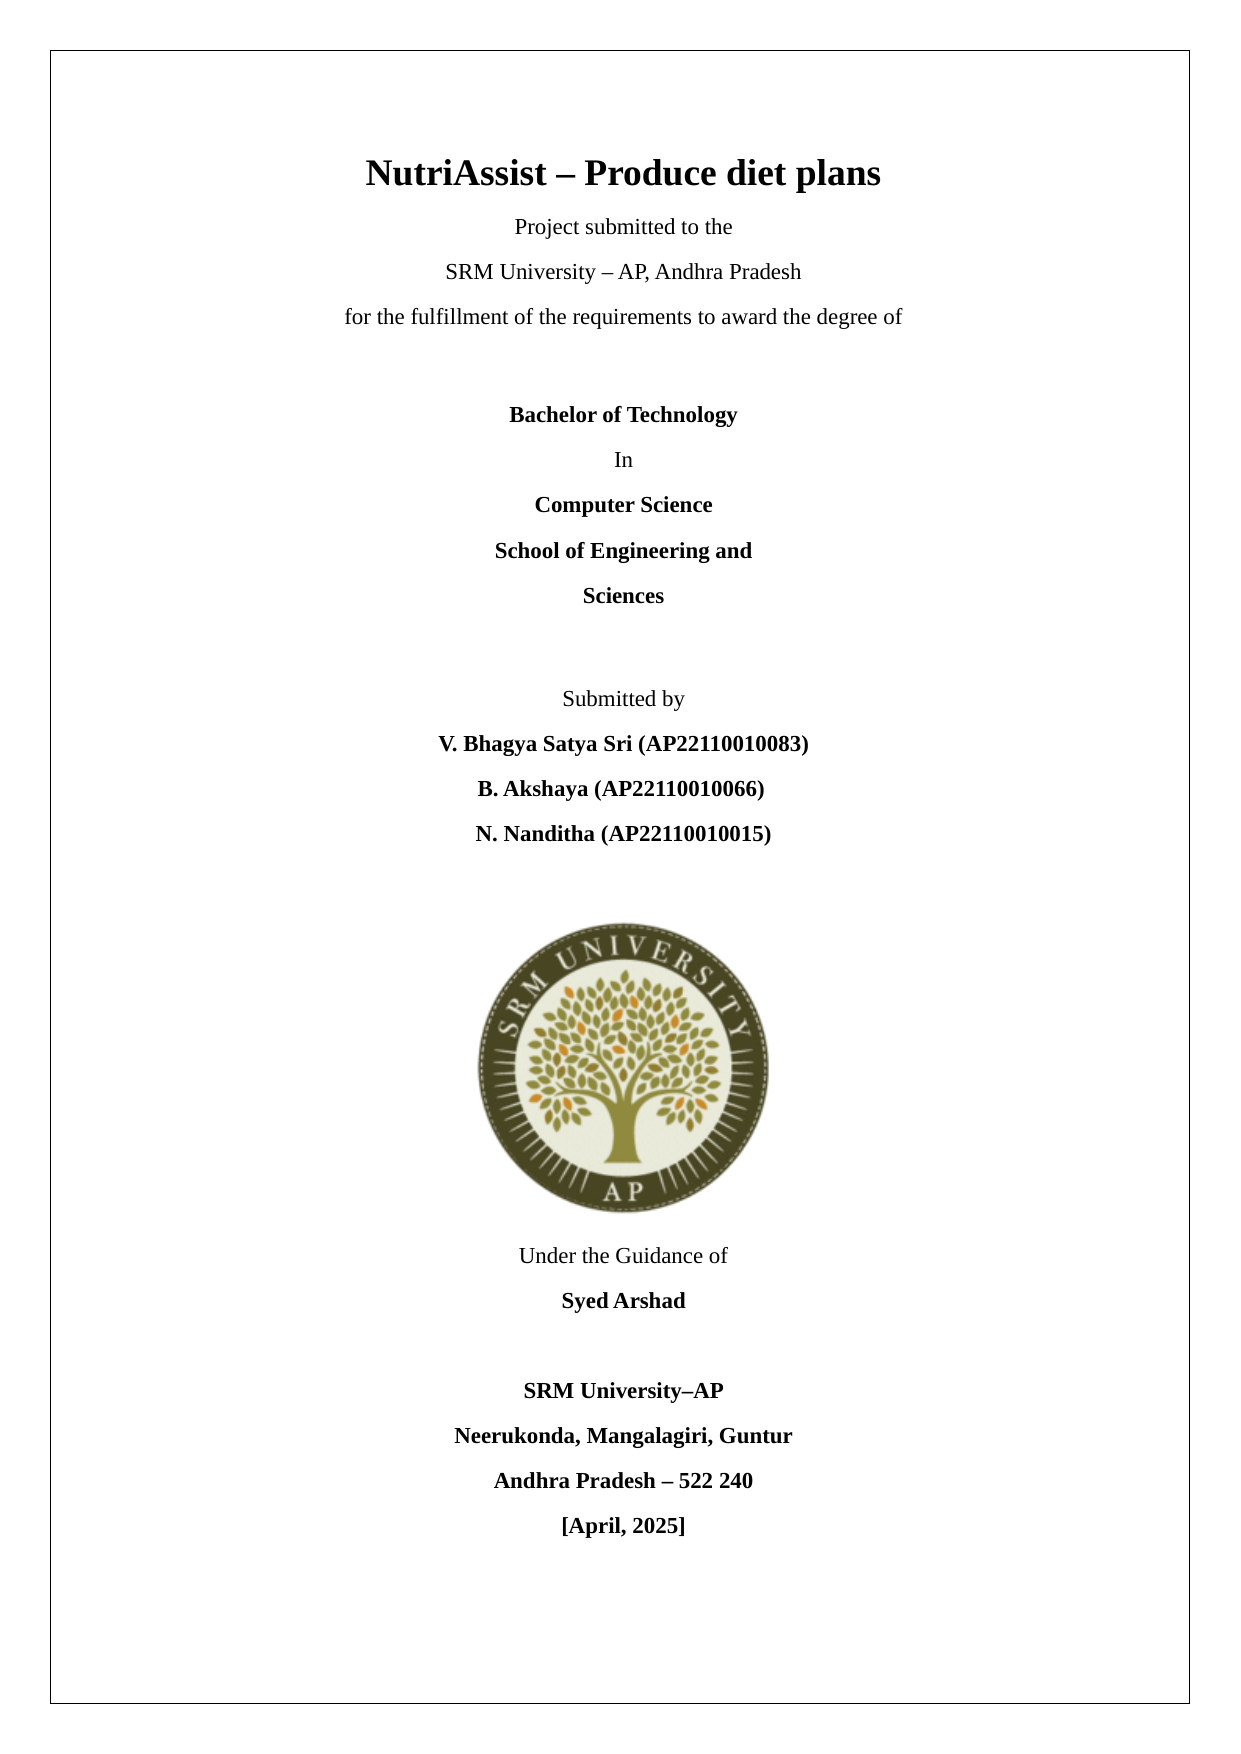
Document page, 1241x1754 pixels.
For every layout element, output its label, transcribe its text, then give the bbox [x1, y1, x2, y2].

text Submitted by [94, 685, 1153, 711]
text School of Engineering and [94, 537, 1153, 563]
text SRM University – AP, Andhra Pradesh [94, 258, 1153, 285]
text NutriAssist – Produce diet plans [94, 150, 1153, 193]
text N. Nanditha (AP22110010015) [94, 820, 1153, 847]
text Computer Science [94, 492, 1153, 518]
text Andhra Pradesh – 522 240 [94, 1467, 1153, 1494]
text Bachelor of Technology [94, 401, 1153, 428]
text [April, 2025] [94, 1512, 1153, 1539]
text SRM University–AP [94, 1377, 1153, 1403]
picture [467, 910, 780, 1223]
text Syed Arshad [94, 1287, 1153, 1313]
text for the fulfillment of the requirements to award the degree of [94, 303, 1153, 330]
text In [94, 446, 1153, 473]
text Sciences [94, 582, 1153, 608]
text B. Akshaya (AP22110010066) [169, 775, 1153, 801]
text Under the Guidance of [94, 1242, 1153, 1268]
text V. Bhagya Satya Sri (AP22110010083) [94, 730, 1153, 756]
text Project submitted to the [94, 213, 1153, 239]
text Neerukonda, Mangalagiri, Guntur [94, 1422, 1153, 1448]
